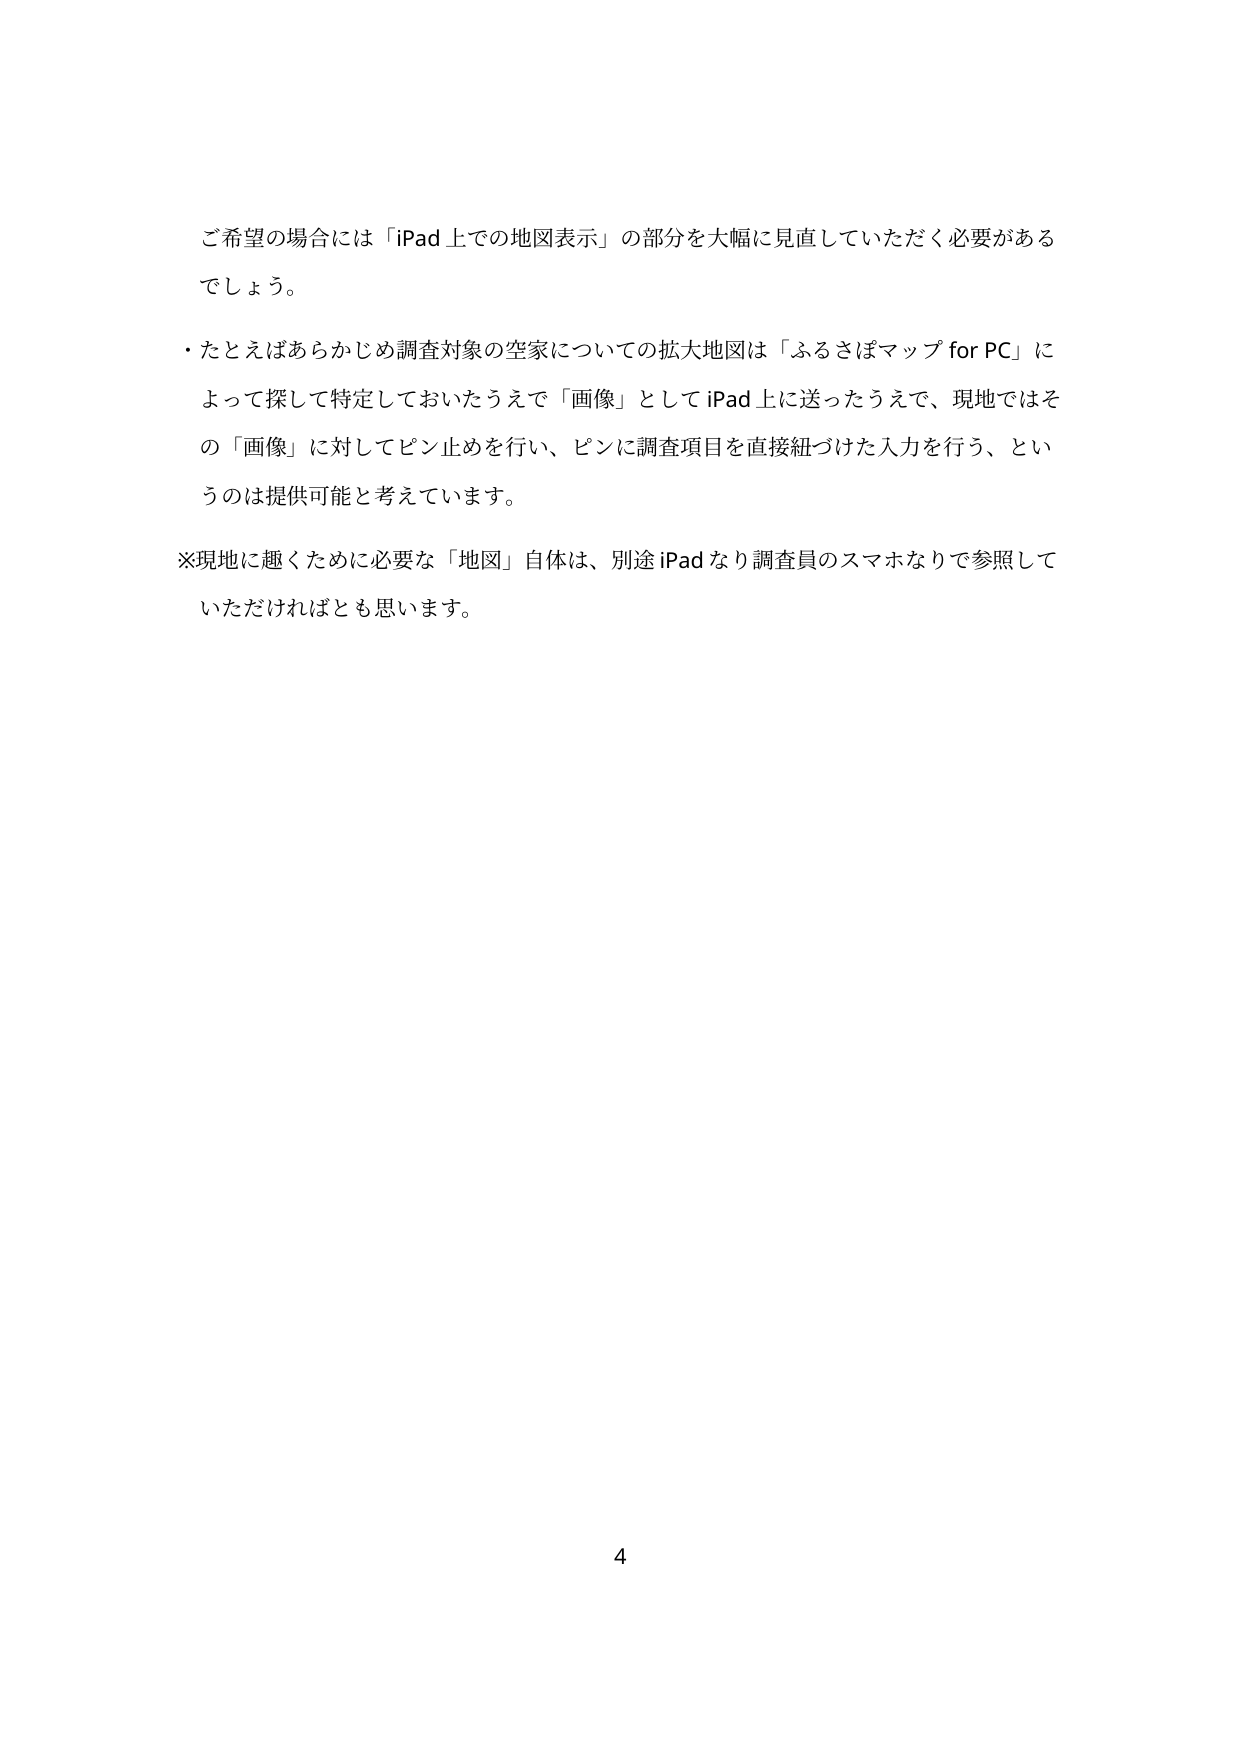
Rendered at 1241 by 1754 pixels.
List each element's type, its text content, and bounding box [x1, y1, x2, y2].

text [177, 218, 1063, 304]
text ・たとえばあらかじめ調査対象の空家についての拡大地図は「ふるさぽマップ for PC」によって探して特定しておいたうえで「画像」としてiPad上に送ったうえで、現地ではその「画像」に対してピン止めを行い、ピンに調査項目を直接紐づけた入力を行う、というのは提供可能と考えています。 [177, 330, 1063, 514]
text ※現地に趣くために必要な「地図」自体は、別途iPadなり調査員のスマホなりで参照していただければとも思います。 [177, 540, 1063, 626]
